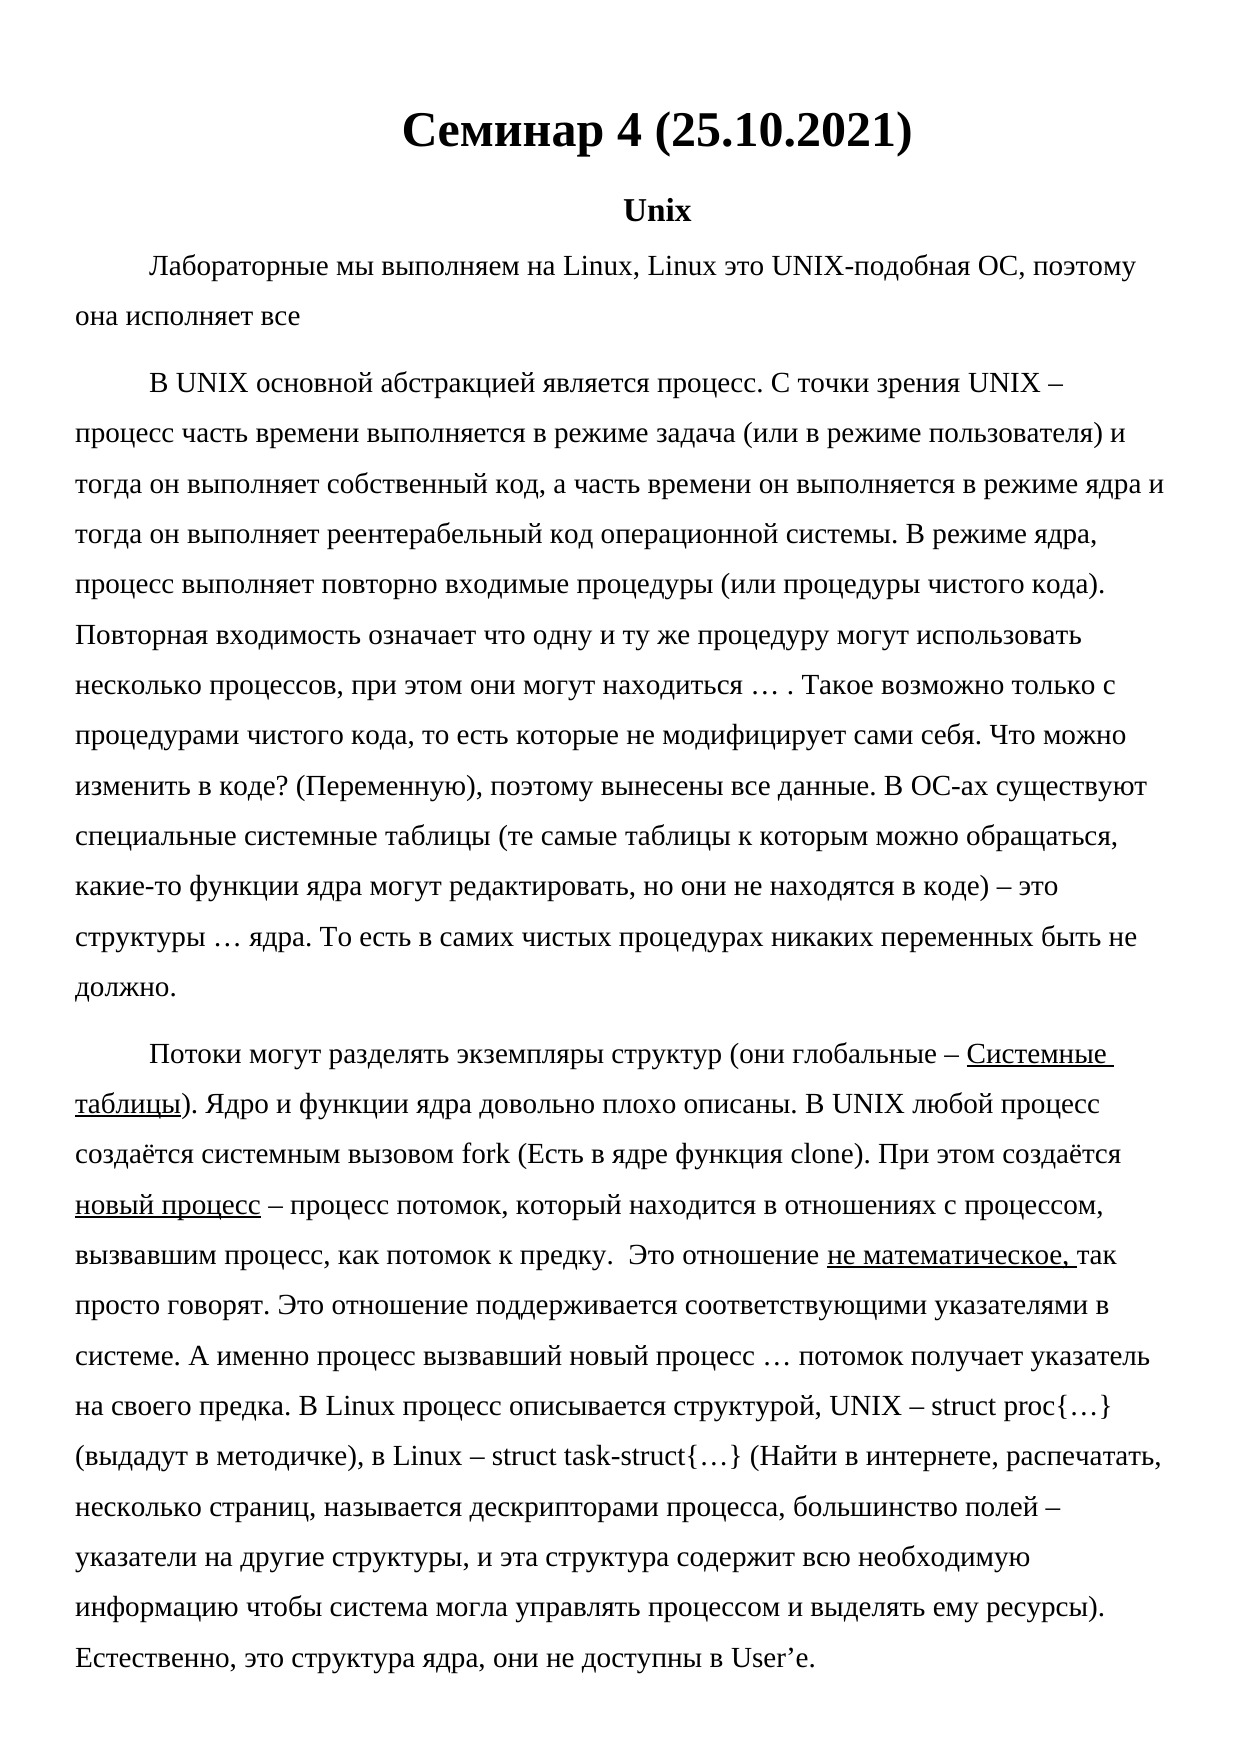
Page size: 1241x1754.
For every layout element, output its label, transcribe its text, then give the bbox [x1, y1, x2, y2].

text Потоки могут разделять экземпляры структур (они глобальные – Системные таблицы). Ядро и функции ядра довольно плохо описаны. В UNIX любой процесс создаётся системным вызовом fork (Есть в ядре функция clone). При этом создаётся новый процесс – процесс потомок, который находится в отношениях с процессом, вызвавшим процесс, как потомок к предку. Это отношение не математическое, так просто говорят. Это отношение поддерживается соответствующими указателями в системе. А именно процесс вызвавший новый процесс … потомок получает указатель на своего предка. В Linux процесс описывается структурой, UNIX – struct proc{…} (выдадут в методичке), в Linux – struct task-struct{…} (Найти в интернете, распечатать, несколько страниц, называется дескрипторами процесса, большинство полей – указатели на другие структуры, и эта структура содержит всю необходимую информацию чтобы система могла управлять процессом и выделять ему ресурсы). Естественно, это структура ядра, они не доступны в User’е. [75, 1036, 1165, 1673]
text В UNIX основной абстракцией является процесс. С точки зрения UNIX – процесс часть времени выполняется в режиме задача (или в режиме пользователя) и тогда он выполняет собственный код, а часть времени он выполняется в режиме ядра и тогда он выполняет реентерабельный код операционной системы. В режиме ядра, процесс выполняет повторно входимые процедуры (или процедуры чистого кода). Повторная входимость означает что одну и ту же процедуру могут использовать несколько процессов, при этом они могут находиться … . Такое возможно только с процедурами чистого кода, то есть которые не модифицирует сами себя. Что можно изменить в коде? (Переменную), поэтому вынесены все данные. В ОС-ах существуют специальные системные таблицы (те самые таблицы к которым можно обращаться, какие-то функции ядра могут редактировать, но они не находятся в коде) – это структуры … ядра. То есть в самих чистых процедурах никаких переменных быть не должно. [75, 365, 1165, 1002]
subtitle Unix [75, 190, 1165, 229]
subtitle Семинар 4 (25.10.2021) [75, 100, 1165, 157]
text Лабораторные мы выполняем на Linux, Linux это UNIX-подобная ОС, поэтому она исполняет все [75, 248, 1165, 332]
